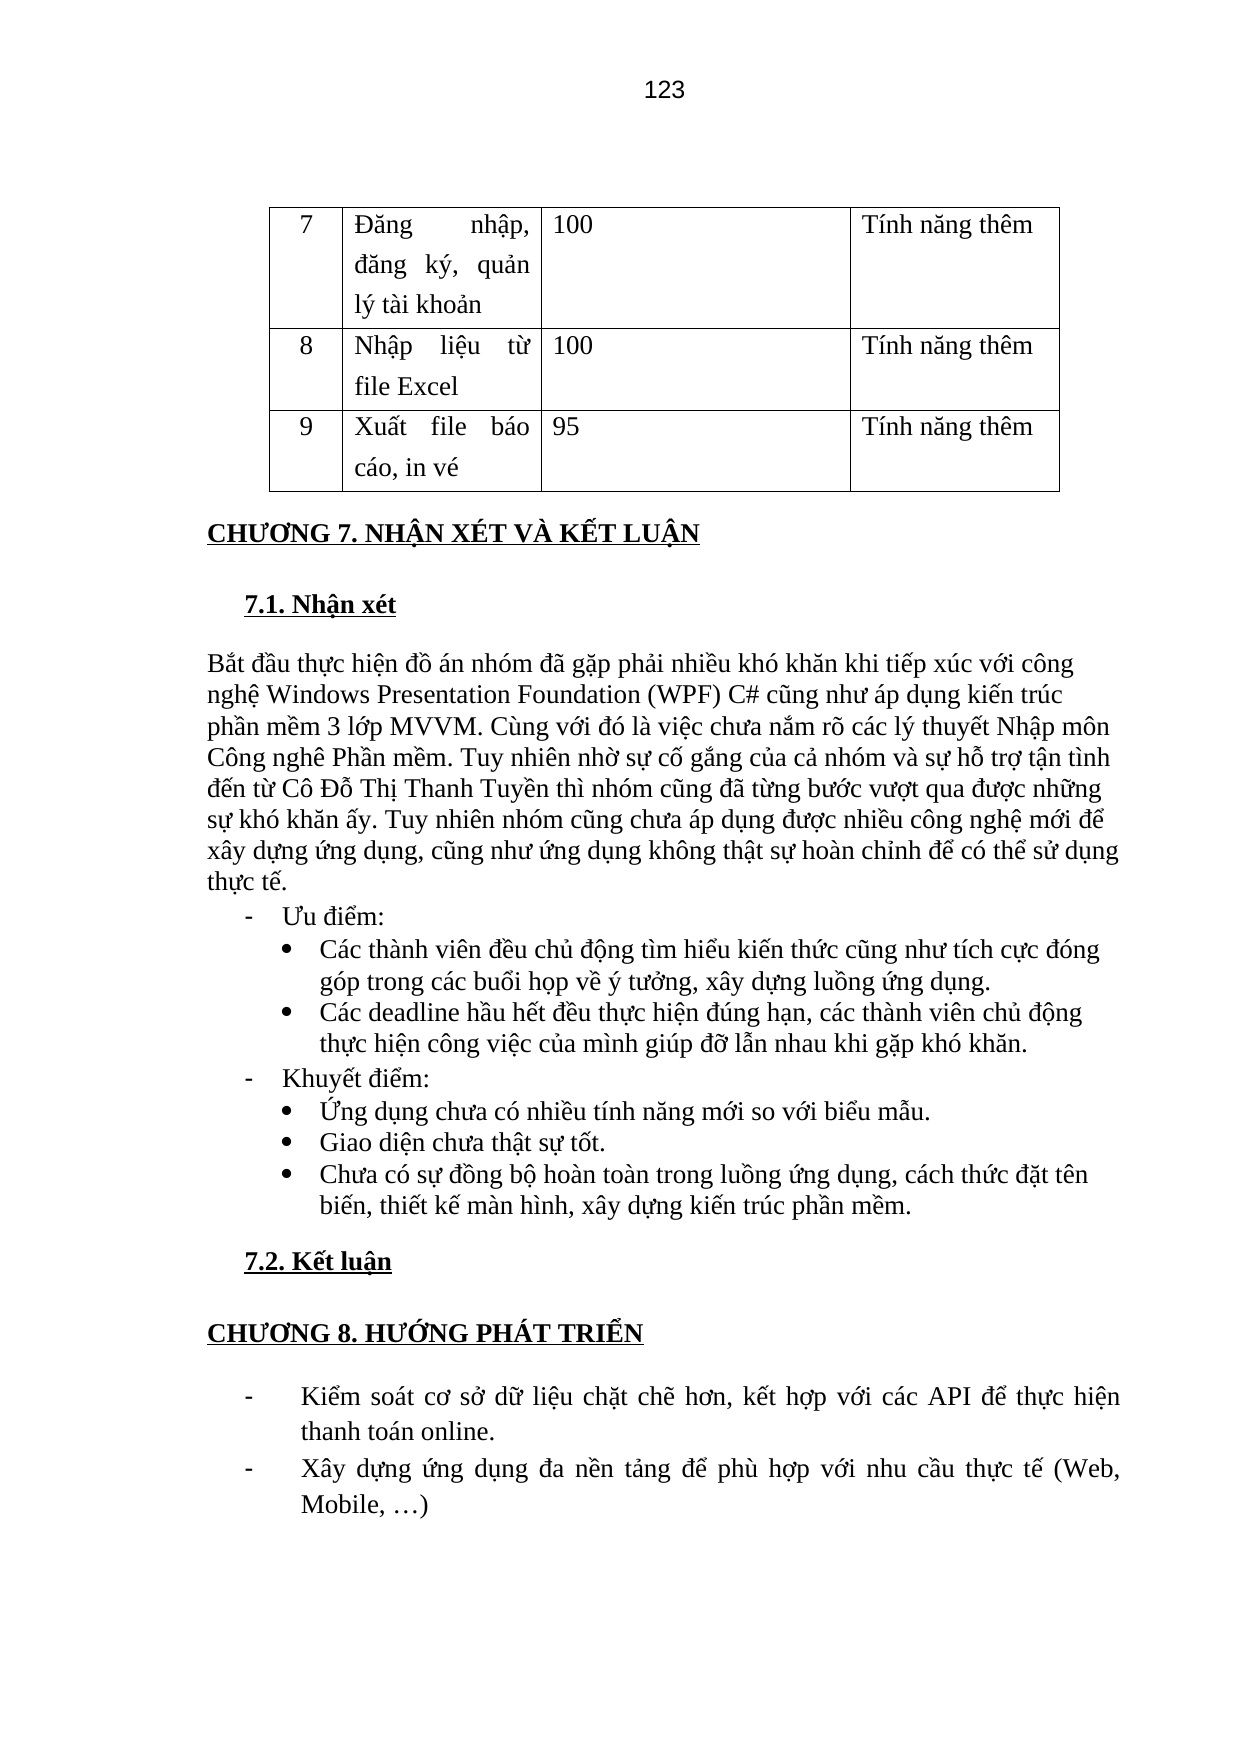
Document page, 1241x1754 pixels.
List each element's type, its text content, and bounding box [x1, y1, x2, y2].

list Các deadline hầu hết đều thực hiện đúng hạn, các thành viên chủ động thực hiện công việc của mình giúp đỡ lẫn nhau khi gặp khó khăn. [282, 996, 1122, 1058]
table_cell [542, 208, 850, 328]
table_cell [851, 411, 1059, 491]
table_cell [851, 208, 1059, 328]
list Kiểm soát cơ sở dữ liệu chặt chẽ hơn, kết hợp với các API để thực hiện thanh toán online. [244, 1376, 1122, 1446]
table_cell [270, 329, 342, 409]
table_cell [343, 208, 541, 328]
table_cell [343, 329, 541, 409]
list Giao diện chưa thật sự tốt. [282, 1126, 1122, 1158]
list Ứng dụng chưa có nhiều tính năng mới so với biểu mẫu. [282, 1095, 1122, 1126]
list Chưa có sự đồng bộ hoàn toàn trong luồng ứng dụng, cách thức đặt tên biến, thiết kế màn hình, xây dựng kiến trúc phần mềm. [282, 1158, 1122, 1220]
list Xây dựng ứng dụng đa nền tảng để phù hợp với nhu cầu thực tế (Web, Mobile, …) [244, 1449, 1122, 1519]
list Khuyết điểm: [244, 1058, 1122, 1095]
subtitle NHẬN XÉT VÀ KẾT LUẬN [207, 517, 1122, 548]
list Ưu điểm: [244, 897, 1122, 933]
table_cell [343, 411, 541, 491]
list Các thành viên đều chủ động tìm hiểu kiến thức cũng như tích cực đóng góp trong các buổi họp về ý tưởng, xây dựng luồng ứng dụng. [282, 933, 1122, 996]
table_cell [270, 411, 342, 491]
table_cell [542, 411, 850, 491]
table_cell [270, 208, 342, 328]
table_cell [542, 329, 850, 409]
subtitle HƯỚNG PHÁT TRIỂN [207, 1317, 1122, 1348]
subtitle Nhận xét [236, 588, 1122, 619]
text Bắt đầu thực hiện đồ án nhóm đã gặp phải nhiều khó khăn khi tiếp xúc với công nghệ Windows Presentation Foundation (WPF) C# cũng như áp dụng kiến trúc phần mềm 3 lớp MVVM. Cùng với đó là việc chưa nắm rõ các lý thuyết Nhập môn Công nghê Phần mềm. Tuy nhiên nhờ sự cố gắng của cả nhóm và sự hỗ trợ tận tình đến từ Cô Đỗ Thị Thanh Tuyền thì nhóm cũng đã từng bước vượt qua được những sự khó khăn ấy. Tuy nhiên nhóm cũng chưa áp dụng được nhiều công nghệ mới để xây dựng ứng dụng, cũng như ứng dụng không thật sự hoàn chỉnh để có thể sử dụng thực tế. [207, 647, 1122, 897]
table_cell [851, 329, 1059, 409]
subtitle Kết luận [236, 1245, 1122, 1276]
